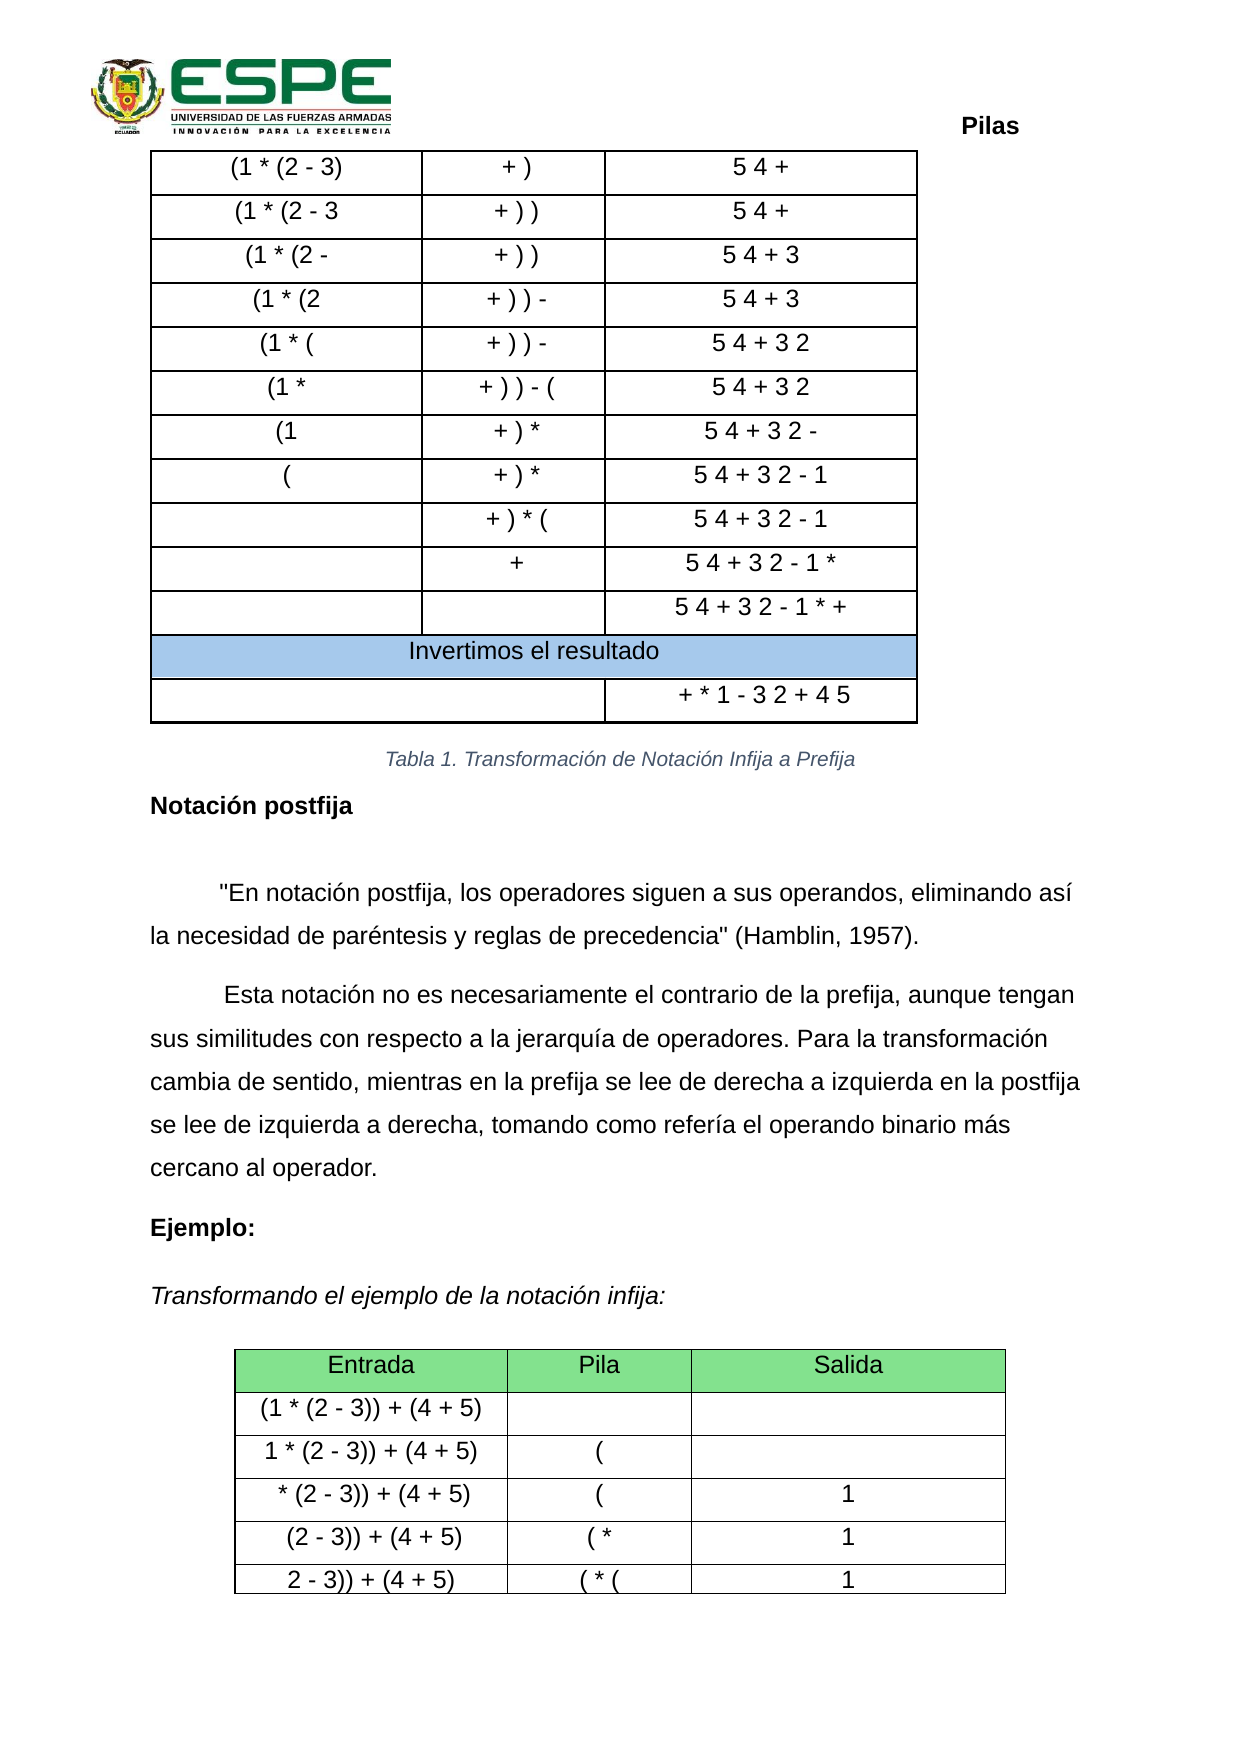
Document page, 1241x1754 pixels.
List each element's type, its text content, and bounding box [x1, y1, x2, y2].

table_cell + ) ) [423, 240, 604, 282]
table_cell 5 4 + 3 2 [606, 328, 916, 370]
text Tabla 1. Transformación de Notación Infija a Prefija [150, 723, 1090, 770]
table_cell 5 4 + 3 2 - [606, 416, 916, 458]
text Ejemplo: [150, 1213, 1090, 1241]
table_cell 5 4 + 3 2 - 1 * [606, 548, 916, 589]
table_cell + ) ) - [423, 328, 604, 370]
table_cell [152, 548, 421, 589]
subtitle Notación postfija [150, 791, 1090, 820]
table_cell [152, 504, 421, 546]
table_cell + ) ) - ( [423, 372, 604, 414]
table_cell (1 * (2 - 3)) + (4 + 5) [236, 1393, 507, 1435]
table_cell 1 [692, 1479, 1005, 1521]
table_cell [152, 680, 604, 721]
table_header Entrada [236, 1350, 507, 1392]
table_cell (2 - 3)) + (4 + 5) [236, 1522, 507, 1563]
table_cell (1 * [152, 372, 421, 414]
table_cell (1 * (2 - [152, 240, 421, 282]
text Transformando el ejemplo de la notación infija: [150, 1281, 1090, 1309]
table_cell 5 4 + 3 2 - 1 [606, 460, 916, 502]
table_cell 5 4 + 3 2 - 1 [606, 504, 916, 546]
table_cell (1 * ( [152, 328, 421, 370]
table_cell [692, 1436, 1005, 1478]
table_cell 5 4 + [606, 152, 916, 194]
table_cell 5 4 + 3 2 - 1 * + [606, 592, 916, 633]
table_cell 1 [692, 1565, 1005, 1593]
picture [91, 59, 391, 134]
table_cell * (2 - 3)) + (4 + 5) [236, 1479, 507, 1521]
table_cell [152, 592, 421, 633]
table_cell (1 * (2 [152, 284, 421, 326]
table_cell (1 [152, 416, 421, 458]
table_cell + ) ) - [423, 284, 604, 326]
table_cell (1 * (2 - 3 [152, 196, 421, 238]
table_cell [692, 1393, 1005, 1435]
table_cell + * 1 - 3 2 + 4 5 [606, 680, 916, 721]
table_cell 5 4 + 3 [606, 240, 916, 282]
table_cell ( [508, 1436, 691, 1478]
table_cell [508, 1393, 691, 1435]
text "En notación postfija, los operadores siguen a sus operandos, eliminando así la necesidad de paréntesis y reglas de precedencia" (Hamblin, 1957). [150, 834, 1090, 949]
table_cell 5 4 + [606, 196, 916, 238]
table_cell 2 - 3)) + (4 + 5) [236, 1565, 507, 1593]
table_cell Invertimos el resultado [152, 636, 916, 677]
table_cell + ) * [423, 416, 604, 458]
text Esta notación no es necesariamente el contrario de la prefija, aunque tengan sus similitudes con respecto a la jerarquía de operadores. Para la transformación cambia de sentido, mientras en la prefija se lee de derecha a izquierda en la postfija se lee de izquierda a derecha, tomando como refería el operando binario más cercano al operador. [150, 980, 1090, 1182]
table_cell ( * [508, 1522, 691, 1563]
table_cell 1 [692, 1522, 1005, 1563]
table_cell + ) [423, 152, 604, 194]
table_cell 5 4 + 3 2 [606, 372, 916, 414]
table_cell 1 * (2 - 3)) + (4 + 5) [236, 1436, 507, 1478]
table_cell + ) * ( [423, 504, 604, 546]
table_cell + ) * [423, 460, 604, 502]
table_header Pila [508, 1350, 691, 1392]
table_cell [423, 592, 604, 633]
table_cell (1 * (2 - 3) [152, 152, 421, 194]
table_header Salida [692, 1350, 1005, 1392]
table_cell 5 4 + 3 [606, 284, 916, 326]
table_cell ( [152, 460, 421, 502]
table_cell ( * ( [508, 1565, 691, 1593]
table_cell + [423, 548, 604, 589]
table_cell ( [508, 1479, 691, 1521]
table_cell + ) ) [423, 196, 604, 238]
